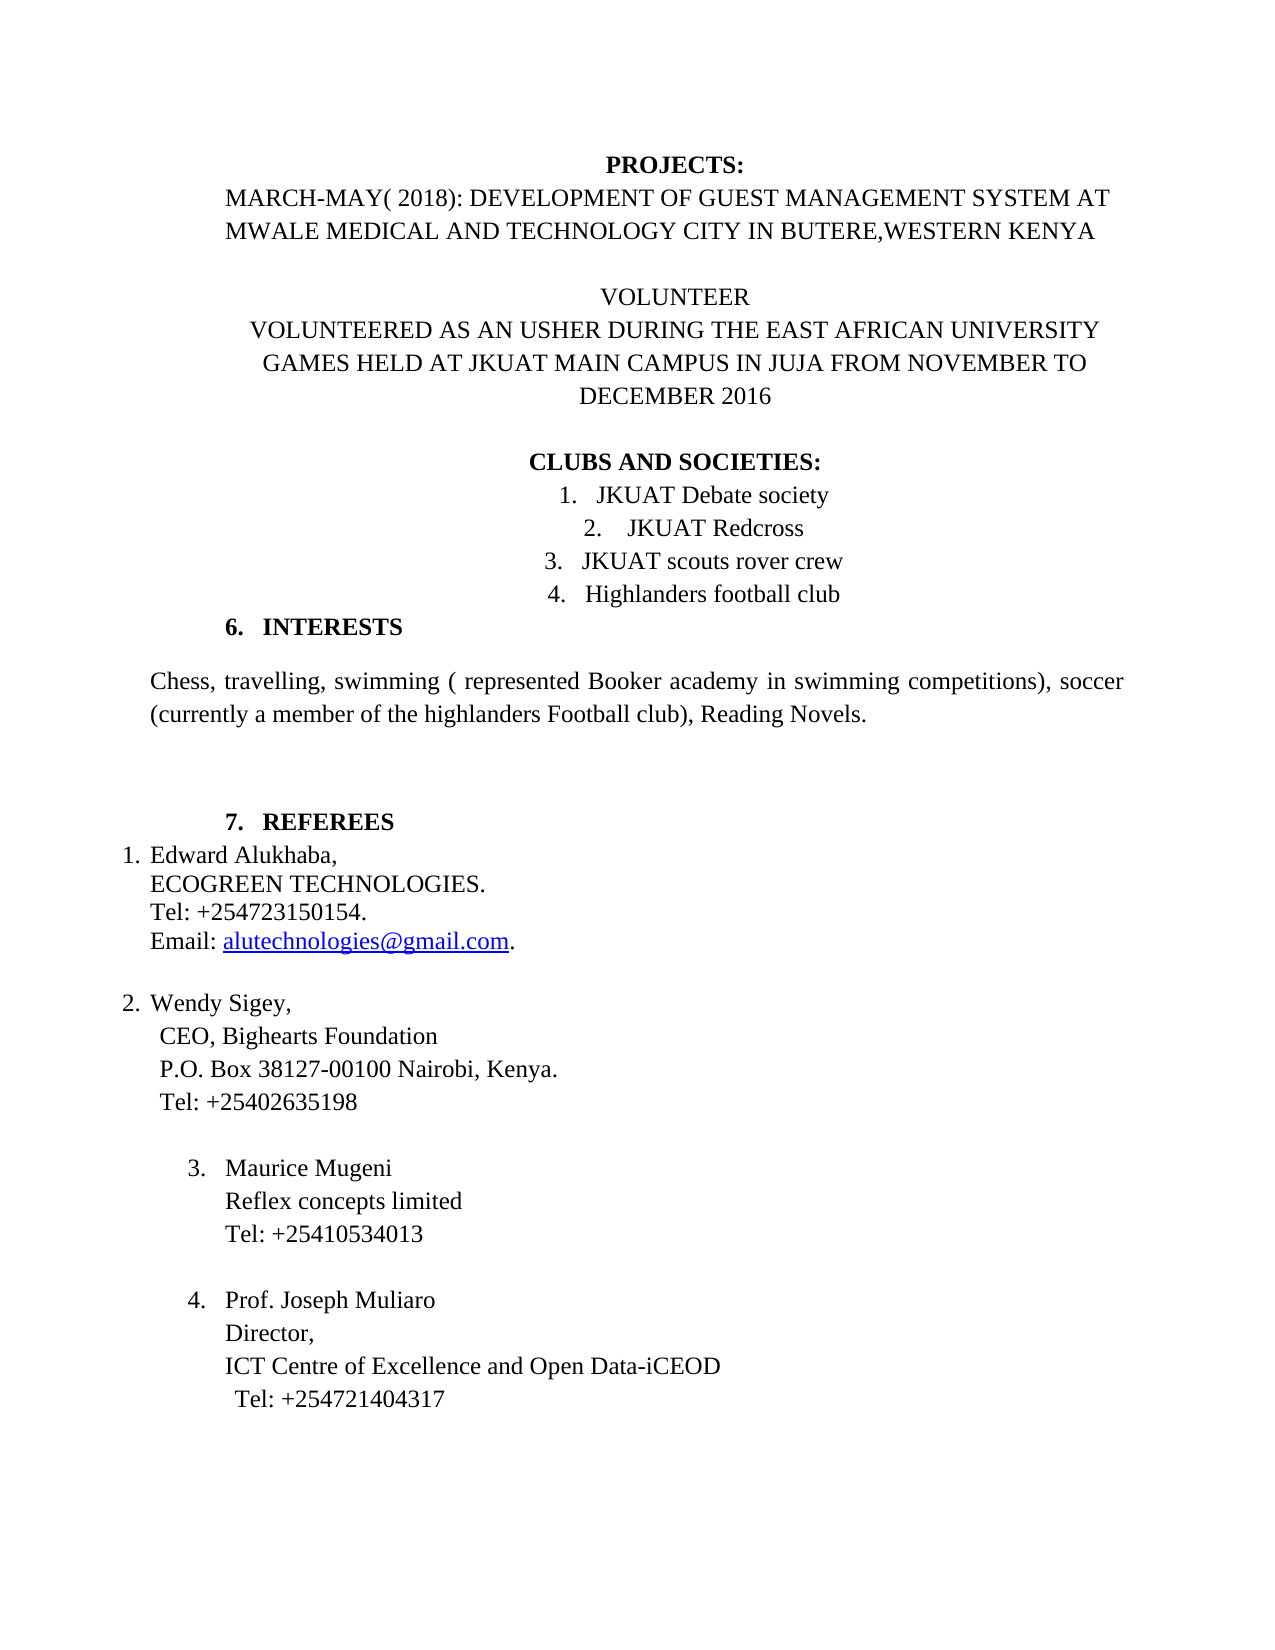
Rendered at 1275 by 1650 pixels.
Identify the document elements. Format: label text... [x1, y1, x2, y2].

text Chess, travelling, swimming ( represented Booker academy in swimming competitions), soccer (currently a member of the highlanders Football club), Reading Novels. [150, 666, 1125, 728]
list JKUAT scouts rover crew [262, 546, 1125, 575]
list CEO, Bighearts Foundation [159, 1021, 1125, 1050]
list Director, [225, 1318, 1125, 1347]
list PROJECTS: [225, 150, 1125, 179]
list VOLUNTEERED AS AN USHER DURING THE EAST AFRICAN UNIVERSITY GAMES HELD AT JKUAT MAIN CAMPUS IN JUJA FROM NOVEMBER TO DECEMBER 2016 [225, 315, 1125, 410]
list INTERESTS [225, 612, 1125, 641]
text Reflex concepts limited [225, 1186, 1125, 1215]
list Edward Alukhaba, [122, 840, 1125, 869]
list Highlanders football club [262, 579, 1125, 608]
list Prof. Joseph Muliaro [187, 1285, 1125, 1314]
text Tel: +25410534013 [225, 1219, 1125, 1248]
list JKUAT Debate society [262, 480, 1125, 509]
list ICT Centre of Excellence and Open Data-iCEOD [225, 1351, 1125, 1380]
list Tel: +25402635198 [159, 1087, 1125, 1116]
list REFEREES [225, 807, 1125, 836]
list CLUBS AND SOCIETIES: [225, 447, 1125, 476]
list MARCH-MAY( 2018): DEVELOPMENT OF GUEST MANAGEMENT SYSTEM AT MWALE MEDICAL AND TECHNOLOGY CITY IN BUTERE,WESTERN KENYA [225, 183, 1125, 245]
text Tel: +254723150154. [150, 897, 1125, 926]
list P.O. Box 38127-00100 Nairobi, Kenya. [159, 1054, 1125, 1083]
list Maurice Mugeni [187, 1153, 1125, 1182]
list JKUAT Redcross [262, 513, 1125, 542]
list Wendy Sigey, [122, 988, 1125, 1017]
list VOLUNTEER [225, 282, 1125, 311]
text Email: alutechnologies@gmail.com. [150, 926, 1125, 955]
list Tel: +254721404317 [159, 1384, 1125, 1413]
text ECOGREEN TECHNOLOGIES. [150, 869, 1125, 897]
